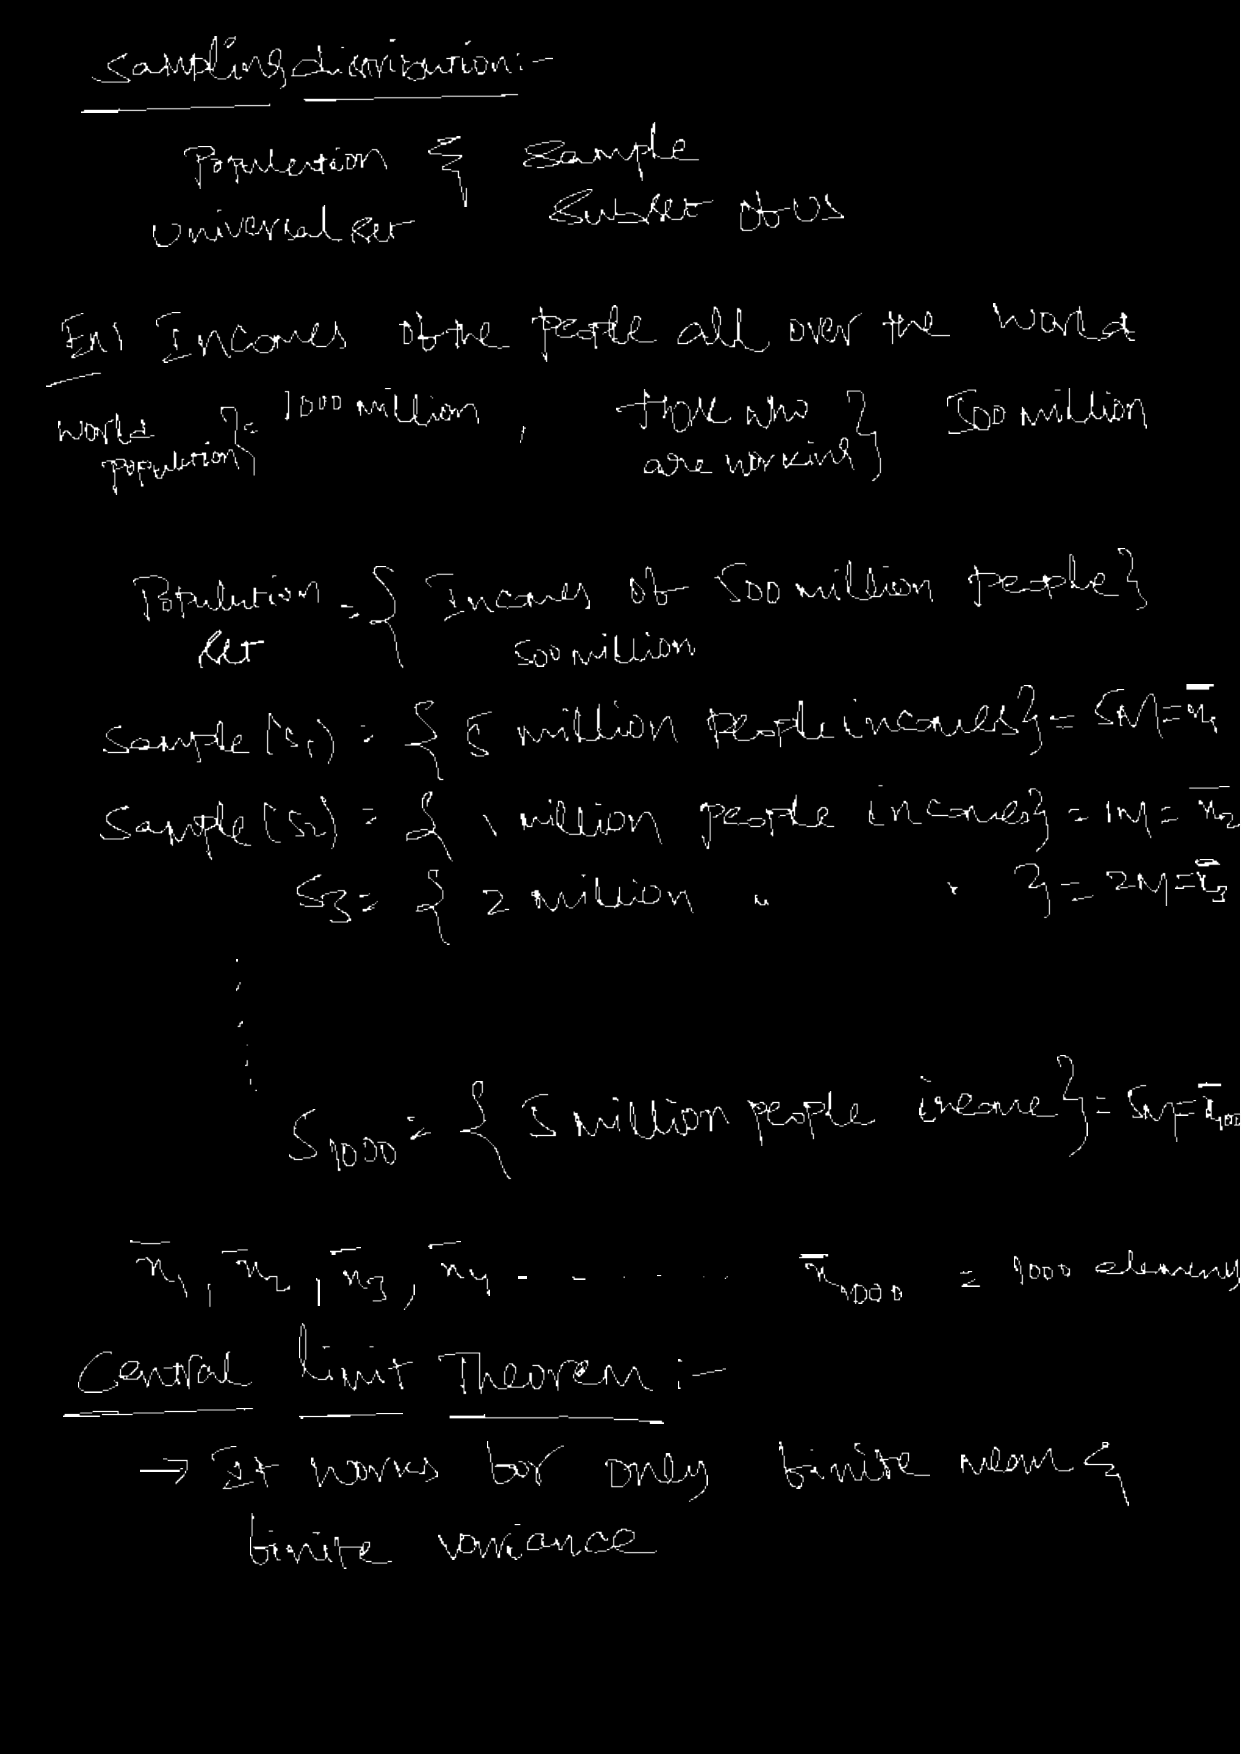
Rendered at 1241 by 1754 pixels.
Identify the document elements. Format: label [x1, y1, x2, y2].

picture [153, 205, 415, 247]
picture [487, 1441, 564, 1486]
picture [968, 548, 1149, 612]
picture [236, 982, 243, 1029]
picture [616, 389, 883, 483]
picture [245, 1043, 257, 1093]
picture [799, 1254, 902, 1304]
picture [448, 1414, 664, 1424]
picture [428, 136, 469, 207]
picture [947, 388, 1147, 434]
picture [919, 1055, 1088, 1157]
picture [441, 1263, 490, 1296]
picture [100, 684, 1241, 945]
picture [156, 312, 346, 363]
picture [299, 1413, 403, 1419]
picture [960, 1271, 982, 1287]
picture [63, 1408, 255, 1417]
picture [549, 189, 844, 233]
picture [184, 146, 389, 189]
picture [572, 1275, 625, 1280]
picture [133, 566, 697, 670]
picture [993, 303, 1137, 341]
picture [605, 1453, 708, 1502]
picture [130, 1240, 292, 1309]
picture [289, 1109, 431, 1173]
picture [1014, 1250, 1240, 1293]
picture [299, 1323, 653, 1396]
picture [78, 1350, 254, 1393]
picture [58, 388, 479, 495]
picture [46, 313, 122, 387]
picture [250, 1513, 394, 1569]
picture [330, 1247, 361, 1255]
picture [523, 122, 701, 181]
picture [399, 305, 950, 362]
picture [1095, 1082, 1241, 1142]
picture [522, 1091, 877, 1146]
picture [678, 1359, 726, 1389]
picture [438, 1524, 657, 1560]
picture [460, 1081, 513, 1181]
picture [779, 1440, 930, 1489]
picture [630, 560, 933, 607]
picture [81, 36, 553, 113]
picture [657, 1275, 728, 1279]
picture [343, 1270, 415, 1310]
picture [961, 1442, 1129, 1508]
picture [311, 1456, 438, 1487]
picture [428, 1241, 461, 1249]
picture [140, 1446, 281, 1491]
picture [316, 1278, 320, 1306]
picture [520, 426, 526, 445]
